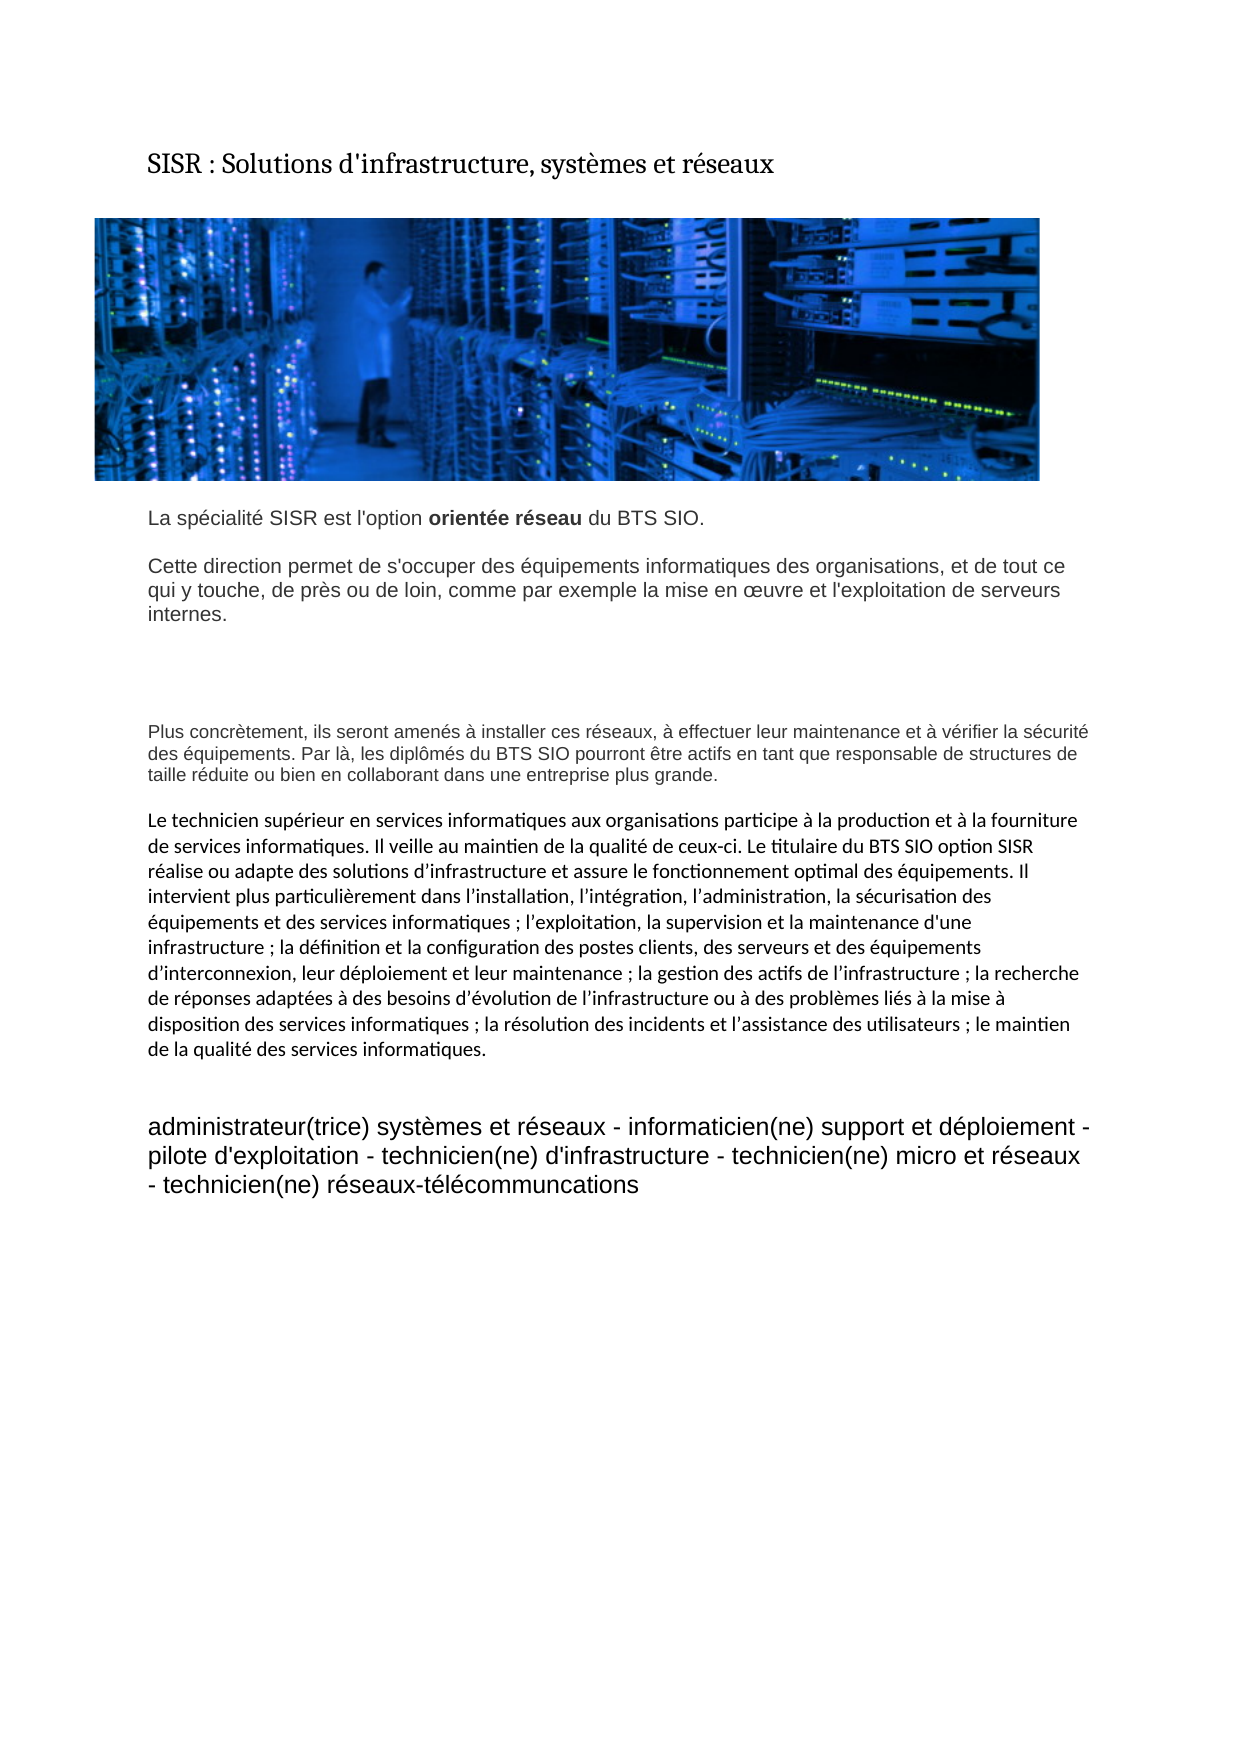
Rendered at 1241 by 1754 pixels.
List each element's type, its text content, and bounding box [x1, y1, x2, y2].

text Cette direction permet de s'occuper des équipements informatiques des organisations, et de tout ce qui y touche, de près ou de loin, comme par exemple la mise en œuvre et l'exploitation de serveurs internes. [148, 553, 1093, 625]
text administrateur(trice) systèmes et réseaux - informaticien(ne) support et déploiement - pilote d'exploitation - technicien(ne) d'infrastructure - technicien(ne) micro et réseaux - technicien(ne) réseaux-télécommuncations [148, 1112, 1093, 1199]
text La spécialité SISR est l'option orientée réseau du BTS SIO. [148, 506, 1093, 529]
text SISR : Solutions d'infrastructure, systèmes et réseaux [148, 148, 1093, 181]
picture [94, 218, 1040, 481]
text Le technicien supérieur en services informatiques aux organisations participe à la production et à la fourniture de services informatiques. Il veille au maintien de la qualité de ceux-ci. Le titulaire du BTS SIO option SISR réalise ou adapte des solutions d’infrastructure et assure le fonctionnement optimal des équipements. Il intervient plus particulièrement dans l’installation, l’intégration, l’administration, la sécurisation des équipements et des services informatiques ; l’exploitation, la supervision et la maintenance d'une infrastructure ; la définition et la configuration des postes clients, des serveurs et des équipements d’interconnexion, leur déploiement et leur maintenance ; la gestion des actifs de l’infrastructure ; la recherche de réponses adaptées à des besoins d’évolution de l’infrastructure ou à des problèmes liés à la mise à disposition des services informatiques ; la résolution des incidents et l’assistance des utilisateurs ; le maintien de la qualité des services informatiques. [148, 807, 1093, 1062]
text Plus concrètement, ils seront amenés à installer ces réseaux, à effectuer leur maintenance et à vérifier la sécurité des équipements. Par là, les diplômés du BTS SIO pourront être actifs en tant que responsable de structures de taille réduite ou bien en collaborant dans une entreprise plus grande. [148, 721, 1093, 786]
